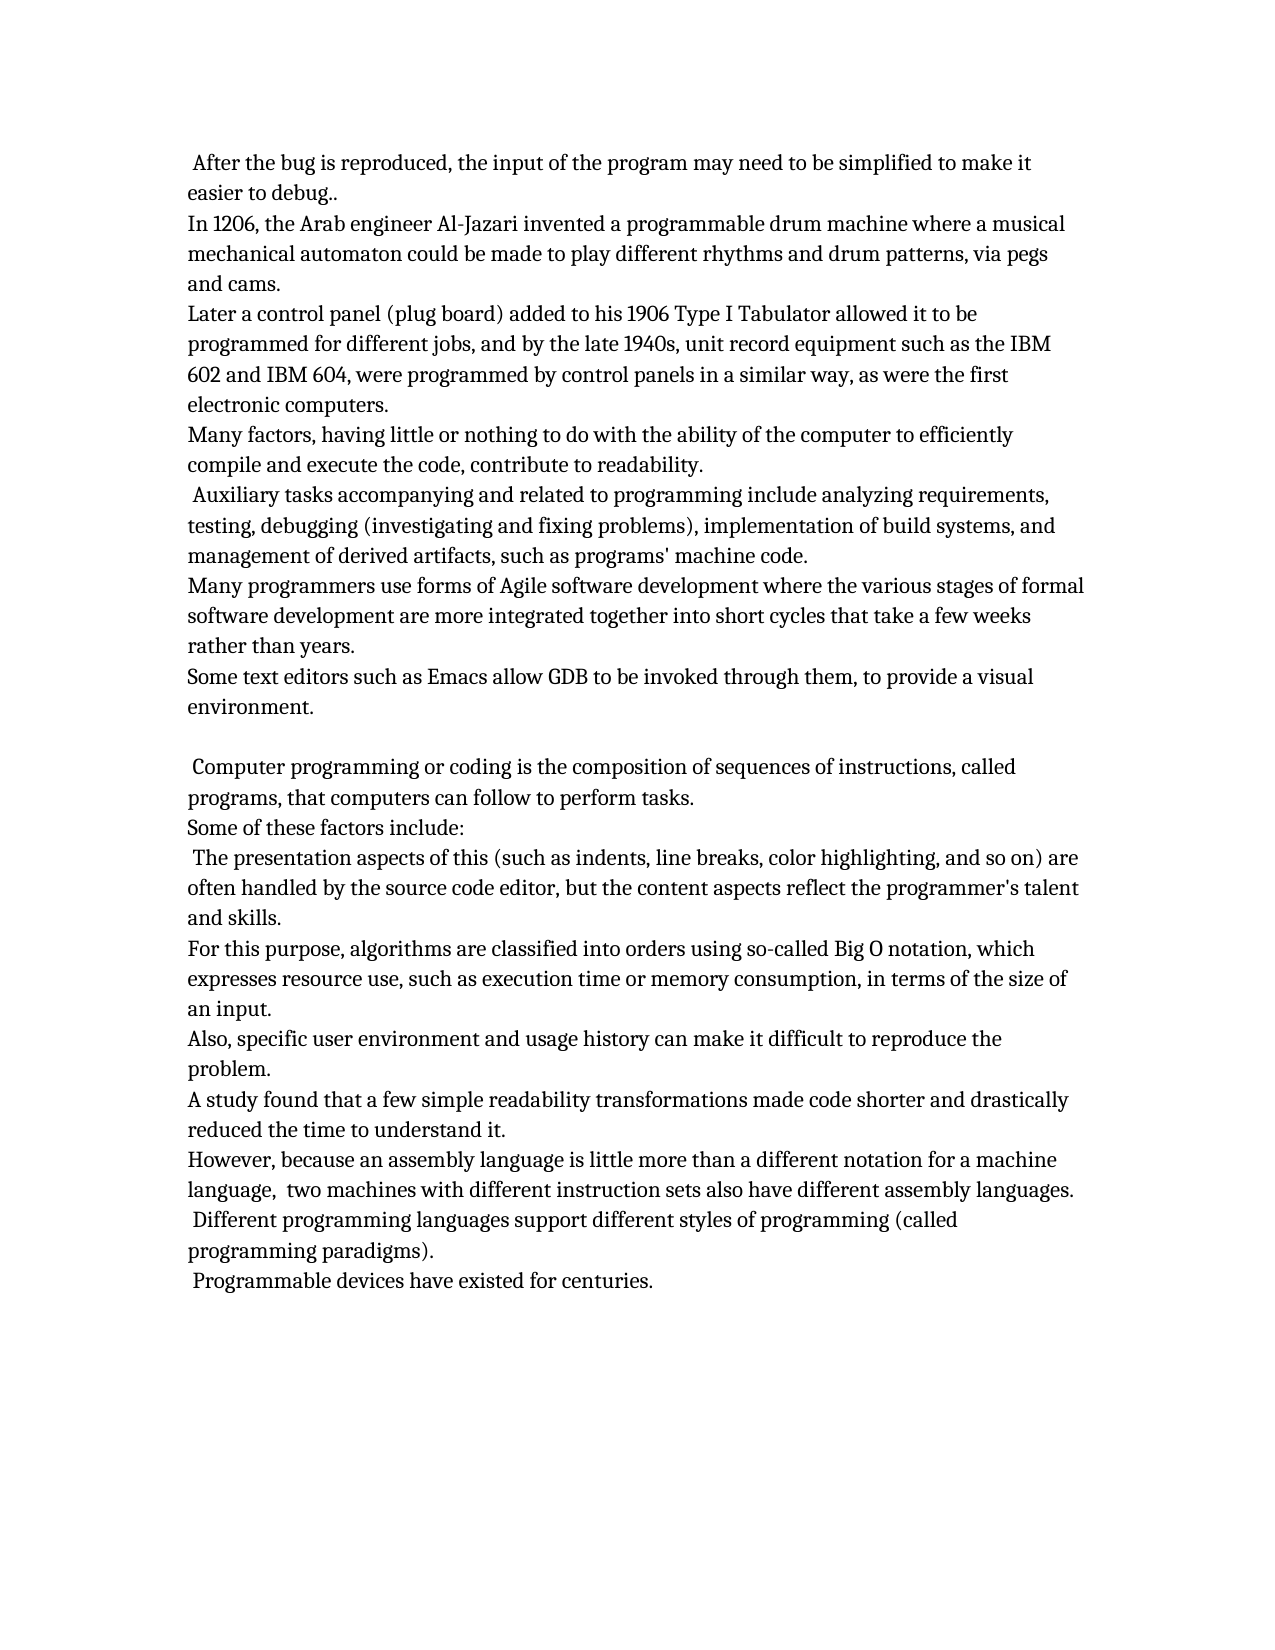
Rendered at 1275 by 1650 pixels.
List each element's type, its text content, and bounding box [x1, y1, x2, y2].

text After the bug is reproduced, the input of the program may need to be simplified to make it easier to debug.. In 1206, the Arab engineer Al-Jazari invented a programmable drum machine where a musical mechanical automaton could be made to play different rhythms and drum patterns, via pegs and cams. Later a control panel (plug board) added to his 1906 Type I Tabulator allowed it to be programmed for different jobs, and by the late 1940s, unit record equipment such as the IBM 602 and IBM 604, were programmed by control panels in a similar way, as were the first electronic computers. Many factors, having little or nothing to do with the ability of the computer to efficiently compile and execute the code, contribute to readability. Auxiliary tasks accompanying and related to programming include analyzing requirements, testing, debugging (investigating and fixing problems), implementation of build systems, and management of derived artifacts, such as programs' machine code. Many programmers use forms of Agile software development where the various stages of formal software development are more integrated together into short cycles that take a few weeks rather than years. Some text editors such as Emacs allow GDB to be invoked through them, to provide a visual environment. Computer programming or coding is the composition of sequences of instructions, called programs, that computers can follow to perform tasks. Some of these factors include: The presentation aspects of this (such as indents, line breaks, color highlighting, and so on) are often handled by the source code editor, but the content aspects reflect the programmer's talent and skills. For this purpose, algorithms are classified into orders using so-called Big O notation, which expresses resource use, such as execution time or memory consumption, in terms of the size of an input. Also, specific user environment and usage history can make it difficult to reproduce the problem. A study found that a few simple readability transformations made code shorter and drastically reduced the time to understand it. However, because an assembly language is little more than a different notation for a machine language, two machines with different instruction sets also have different assembly languages. Different programming languages support different styles of programming (called programming paradigms). Programmable devices have existed for centuries. [187, 150, 1087, 1294]
